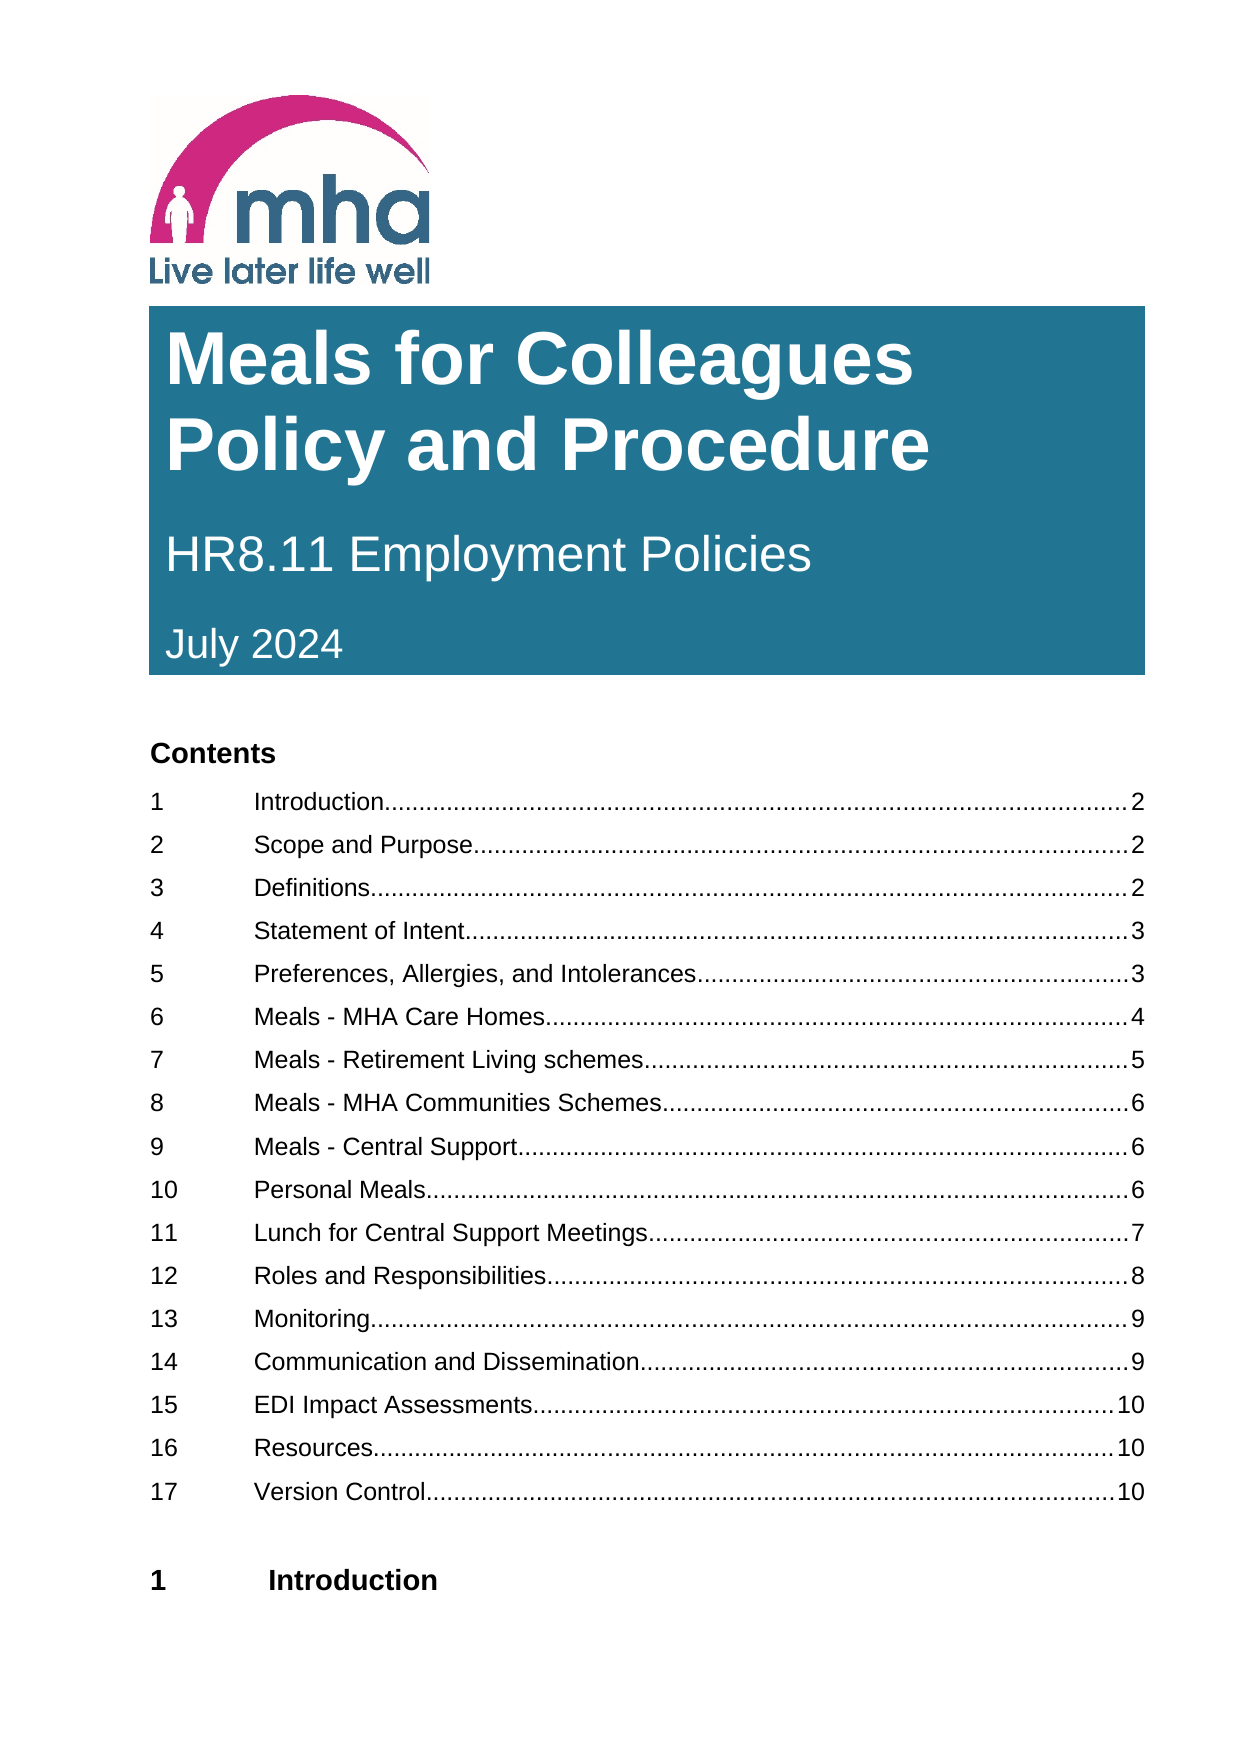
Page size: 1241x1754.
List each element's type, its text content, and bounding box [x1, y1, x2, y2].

subtitle Introduction [150, 1563, 1146, 1596]
picture [150, 95, 430, 284]
